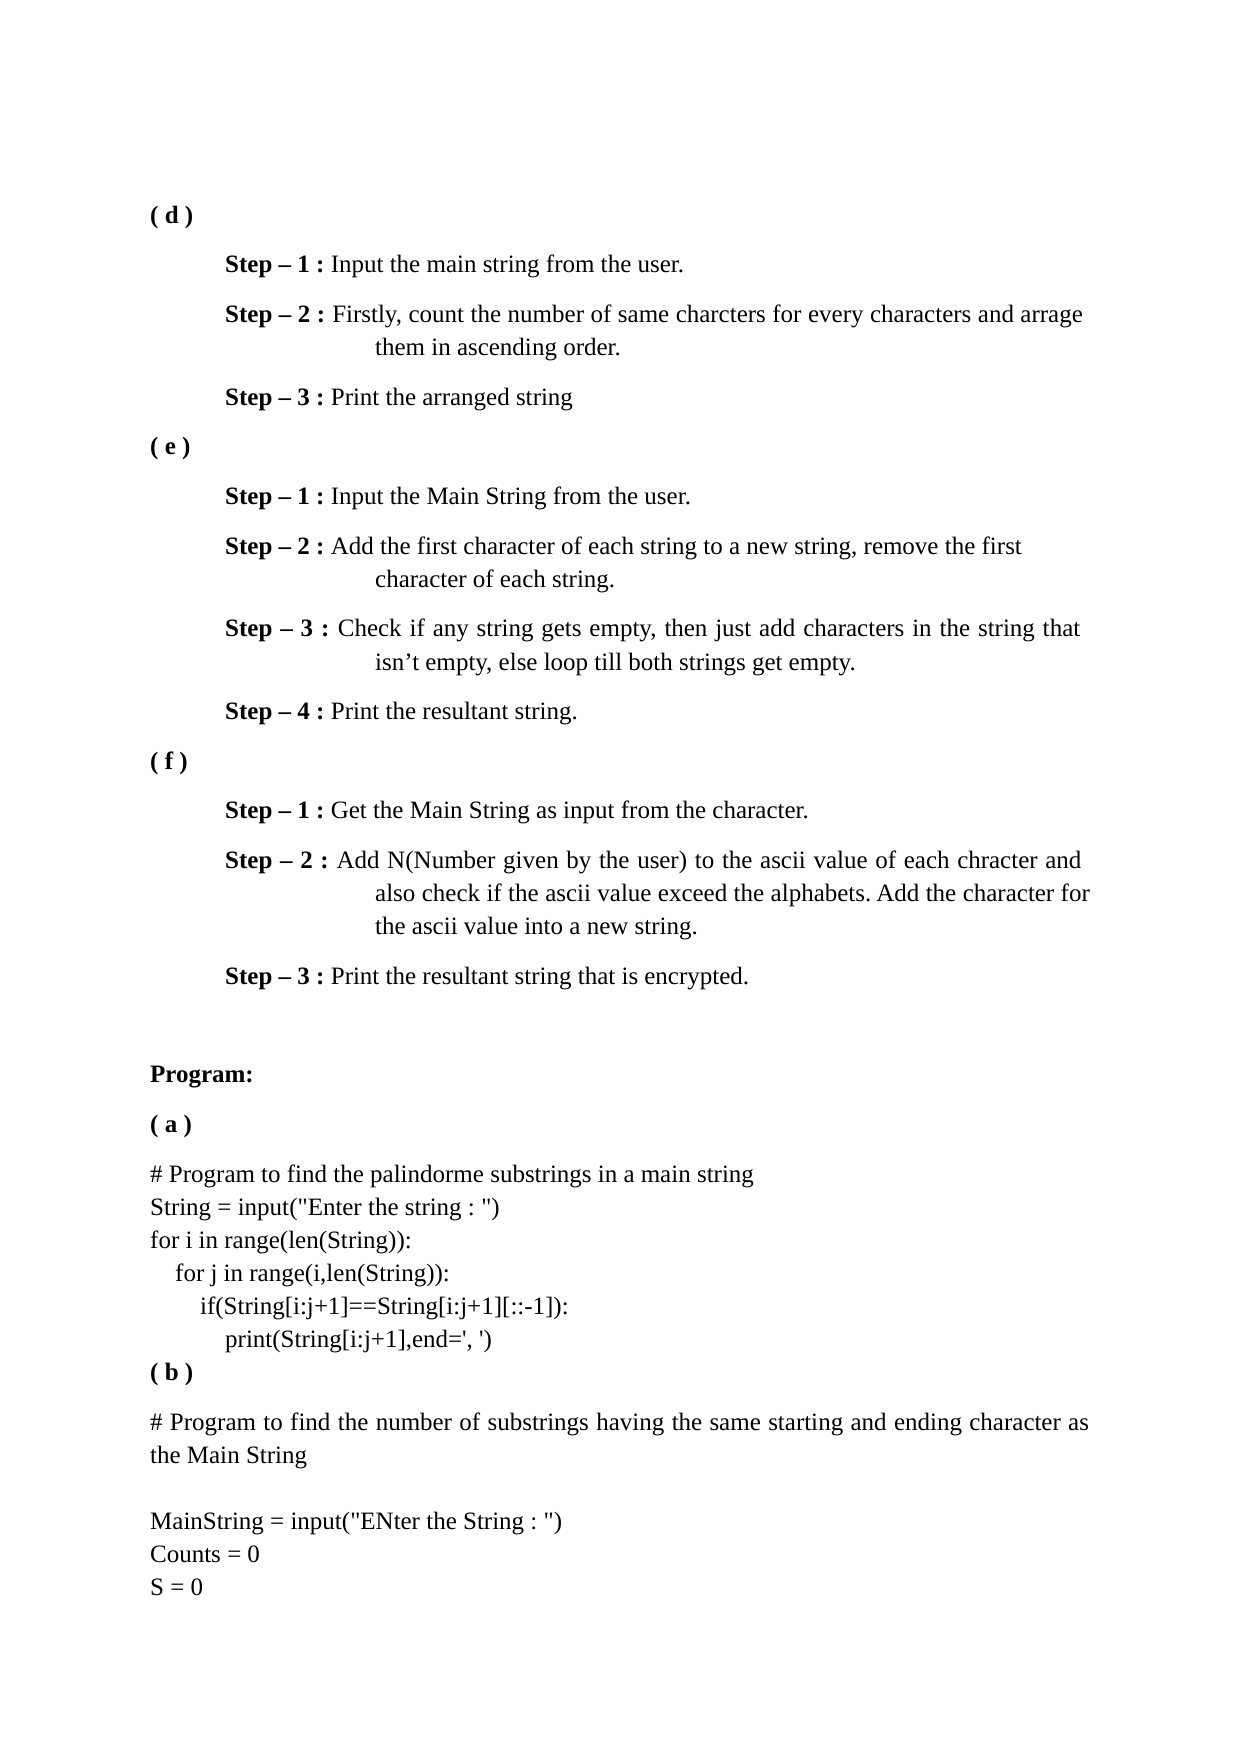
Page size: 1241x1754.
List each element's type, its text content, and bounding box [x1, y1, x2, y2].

text Step – 3 : Print the resultant string that is encrypted. [150, 961, 1090, 990]
text for i in range(len(String)): [150, 1225, 1090, 1254]
text Step – 1 : Input the Main String from the user. [150, 481, 1090, 510]
text Step – 2 : Add N(Number given by the user) to the ascii value of each chracter and also check if the ascii value exceed the alphabets. Add the character for the ascii value into a new string. [150, 845, 1090, 940]
text ( a ) [150, 1109, 1090, 1138]
text String = input("Enter the string : ") [150, 1192, 1090, 1221]
text Step – 1 : Input the main string from the user. [150, 249, 1090, 278]
text # Program to find the palindorme substrings in a main string [150, 1159, 1090, 1188]
text ( b ) [150, 1357, 1090, 1386]
text # Program to find the number of substrings having the same starting and ending character as the Main String [150, 1407, 1090, 1468]
text MainString = input("ENter the String : ") [150, 1506, 1090, 1534]
text ( f ) [150, 746, 1090, 775]
text Step – 2 : Firstly, count the number of same charcters for every characters and arrage them in ascending order. [150, 299, 1090, 361]
text for j in range(i,len(String)): [150, 1258, 1090, 1287]
text Program: [150, 1059, 1090, 1088]
text print(String[i:j+1],end=', ') [150, 1324, 1090, 1353]
text Counts = 0 [150, 1539, 1090, 1568]
text Step – 3 : Check if any string gets empty, then just add characters in the string that isn’t empty, else loop till both strings get empty. [150, 613, 1090, 675]
text S = 0 [150, 1572, 1090, 1601]
text Step – 1 : Get the Main String as input from the character. [150, 796, 1090, 824]
text ( d ) [150, 200, 1090, 228]
text Step – 2 : Add the first character of each string to a new string, remove the first character of each string. [150, 531, 1090, 593]
text Step – 4 : Print the resultant string. [150, 696, 1090, 725]
text Step – 3 : Print the arranged string [150, 382, 1090, 411]
text ( e ) [150, 431, 1090, 460]
text if(String[i:j+1]==String[i:j+1][::-1]): [150, 1291, 1090, 1320]
